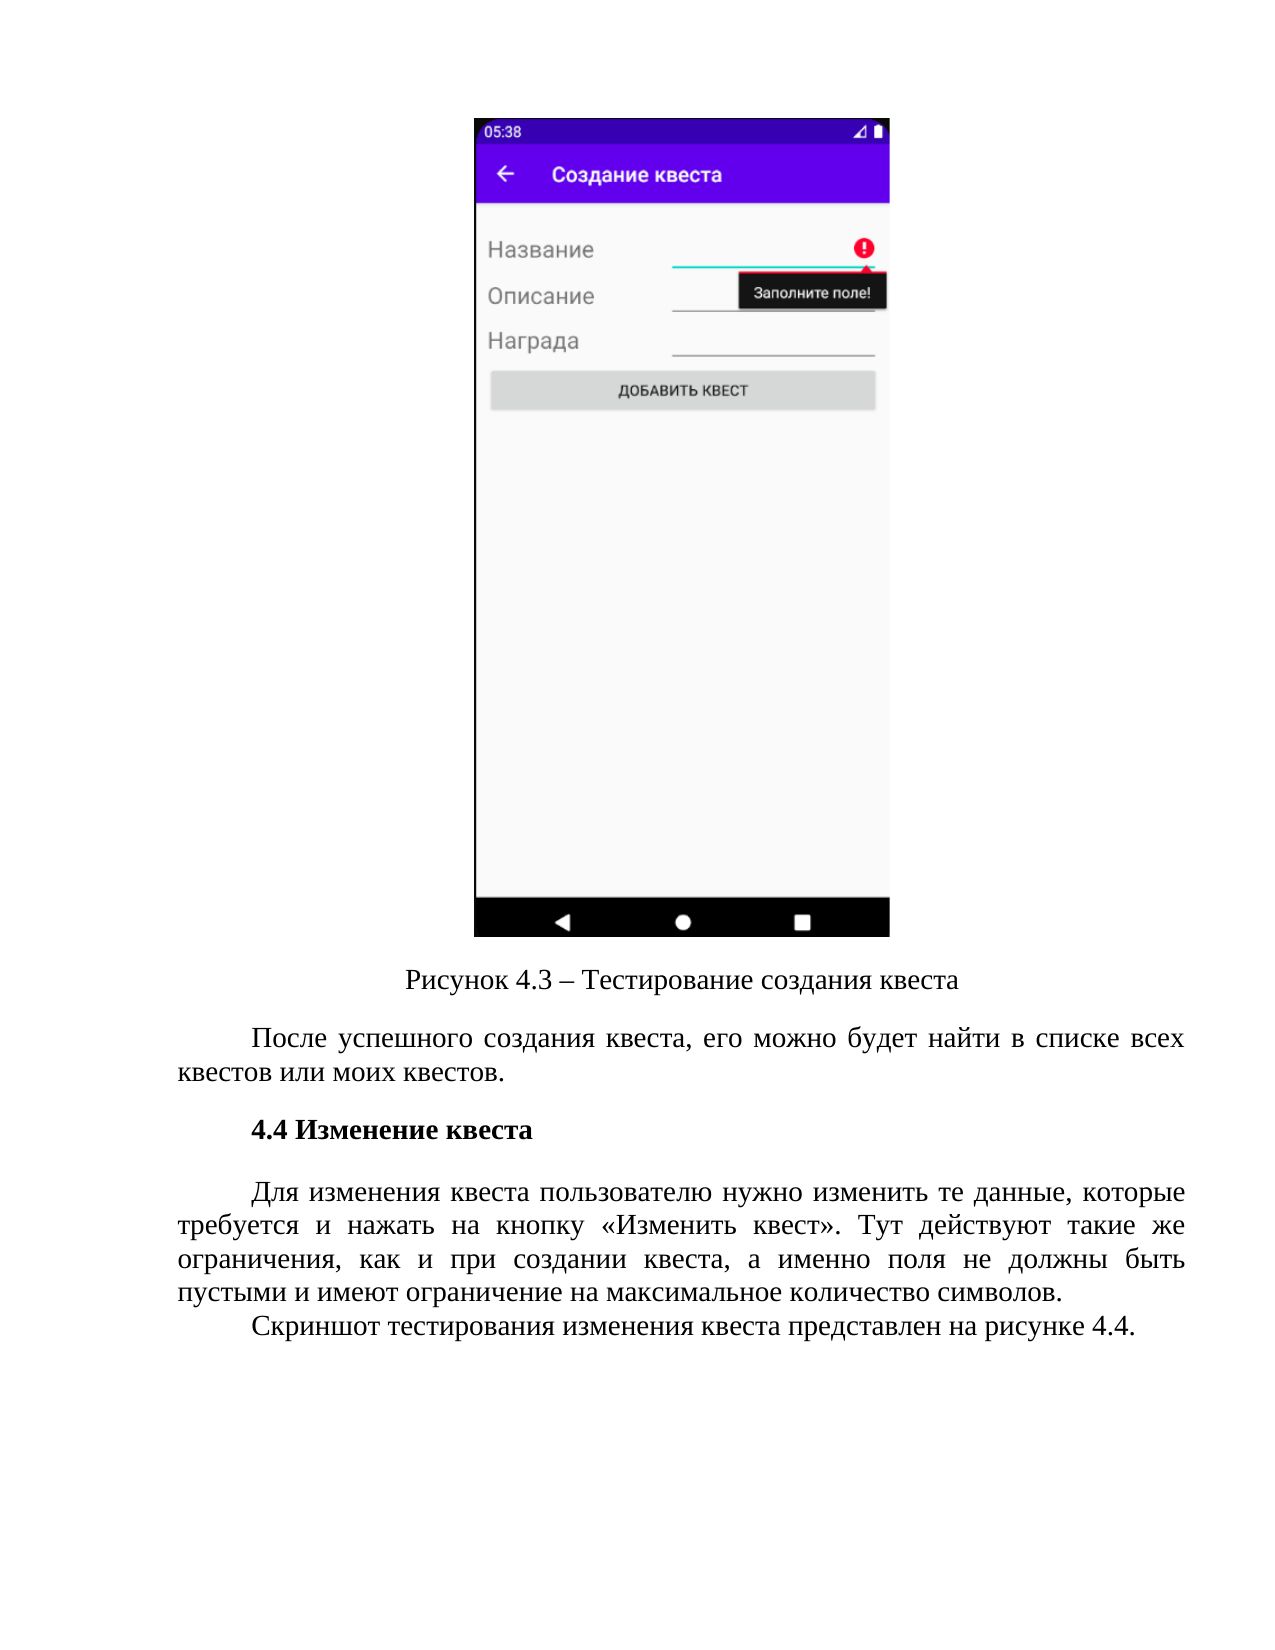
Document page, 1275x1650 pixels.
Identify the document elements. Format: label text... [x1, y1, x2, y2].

subtitle Изменение квеста [177, 1112, 1186, 1146]
text Скриншот тестирования изменения квеста представлен на рисунке 4.4. [177, 1308, 1186, 1341]
text Рисунок 4.3 – Тестирование создания квеста [177, 962, 1186, 995]
text Для изменения квеста пользователю нужно изменить те данные, которые требуется и нажать на кнопку «Изменить квест». Тут действуют такие же ограничения, как и при создании квеста, а именно поля не должны быть пустыми и имеют ограничение на максимальное количество символов. [177, 1174, 1186, 1308]
text После успешного создания квеста, его можно будет найти в списке всех квестов или моих квестов. [177, 1020, 1186, 1087]
picture [474, 118, 890, 937]
